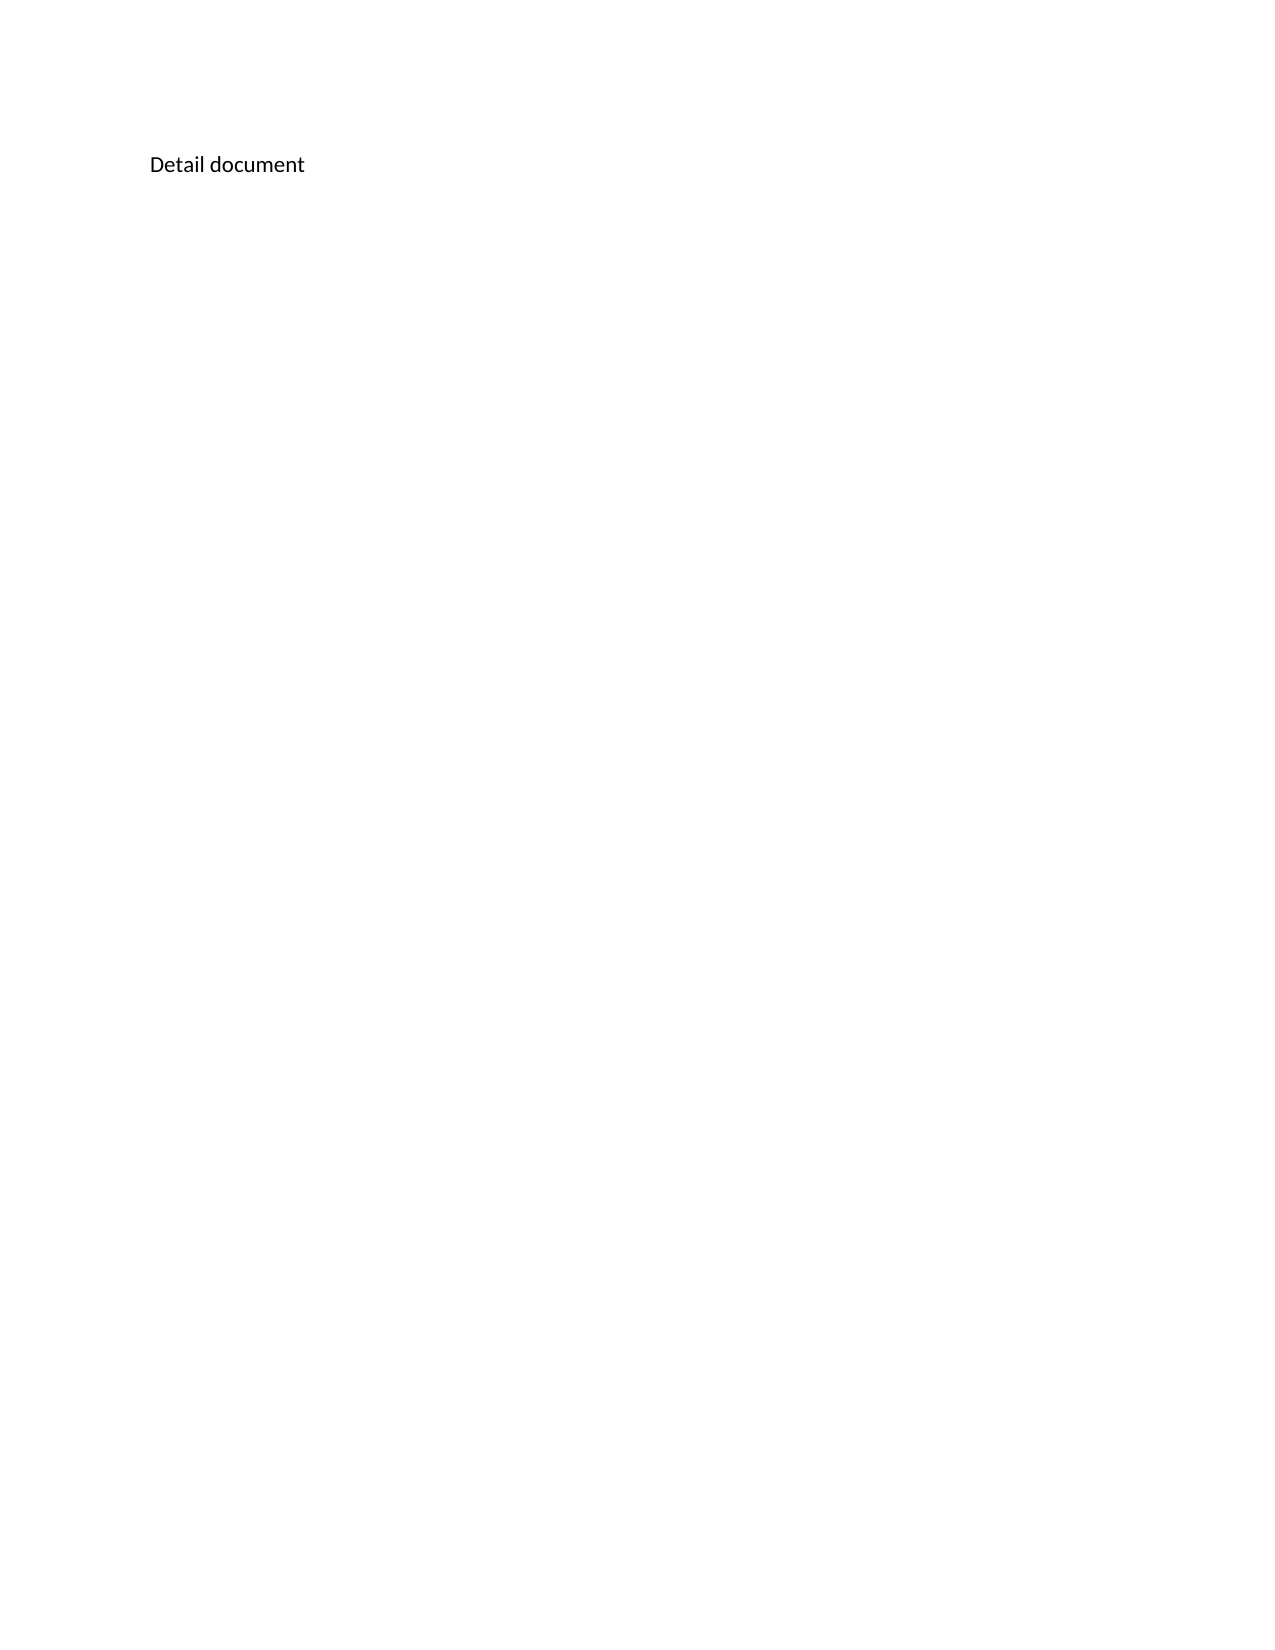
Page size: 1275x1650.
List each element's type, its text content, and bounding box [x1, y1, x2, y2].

text Detail document [150, 150, 1125, 178]
